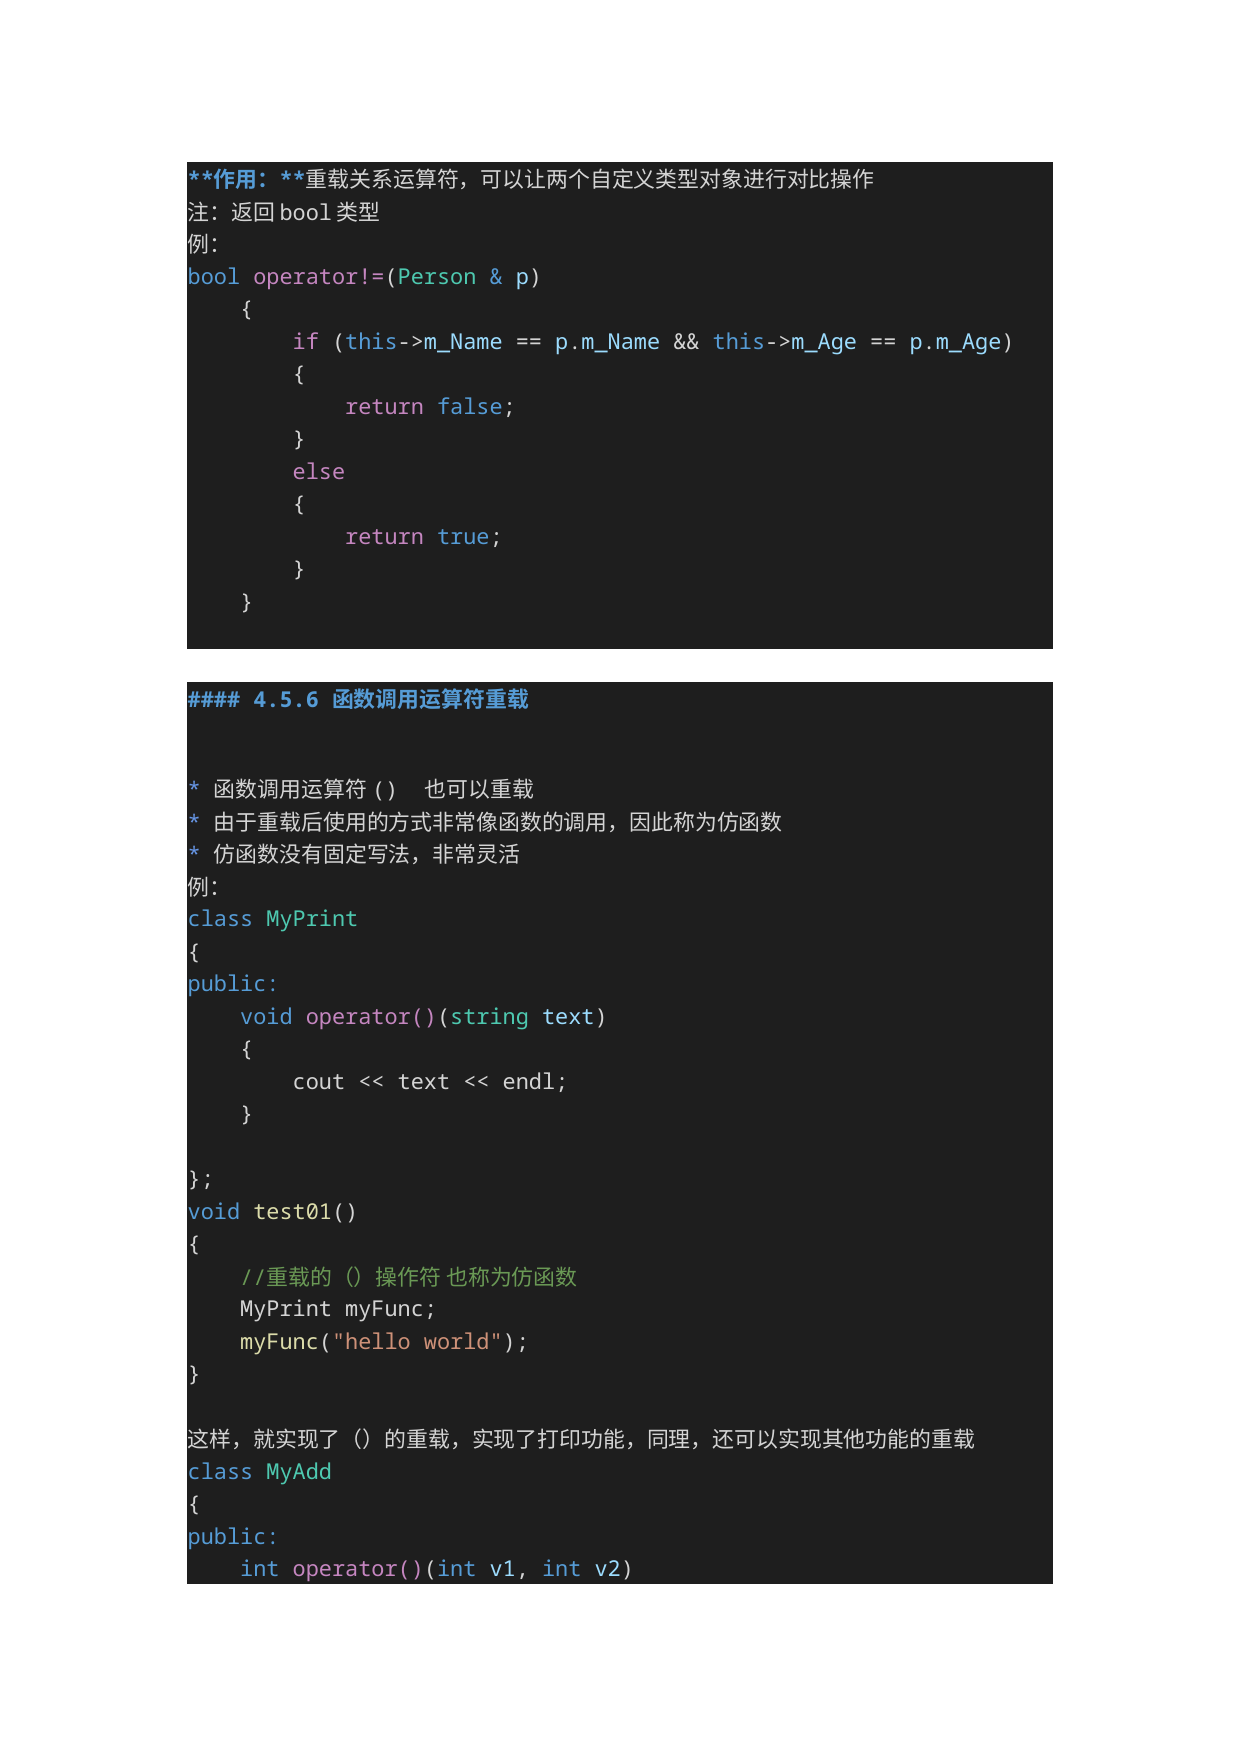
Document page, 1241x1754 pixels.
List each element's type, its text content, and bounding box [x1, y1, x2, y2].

text if (this->m_Name == p.m_Name && this->m_Age == p.m_Age) [187, 324, 1053, 357]
text * 函数调用运算符 () 也可以重载 [187, 772, 1053, 804]
text //重载的（）操作符 也称为仿函数 [187, 1259, 1053, 1292]
text public: [187, 967, 1053, 999]
text cout << text << endl; [187, 1064, 1053, 1097]
text 注：返回bool类型 [187, 194, 1053, 227]
text { [187, 934, 1053, 967]
text myFunc("hello world"); [187, 1324, 1053, 1357]
text * 仿函数没有固定写法，非常灵活 [187, 837, 1053, 869]
text { [187, 292, 1053, 324]
text 这样，就实现了（）的重载，实现了打印功能，同理，还可以实现其他功能的重载 [187, 1422, 1053, 1454]
text { [187, 1487, 1053, 1519]
text { [187, 487, 1053, 519]
text void test01() [187, 1194, 1053, 1227]
text class MyPrint [187, 902, 1053, 934]
text else [187, 454, 1053, 487]
text void operator()(string text) [187, 999, 1053, 1032]
text { [187, 357, 1053, 389]
text bool operator!=(Person & p) [187, 259, 1053, 292]
text { [187, 1032, 1053, 1064]
text class MyAdd [187, 1454, 1053, 1487]
text return false; [187, 389, 1053, 422]
text } [187, 552, 1053, 584]
text } [187, 422, 1053, 454]
text } [187, 1357, 1053, 1389]
text 例： [187, 869, 1053, 902]
text #### 4.5.6 函数调用运算符重载 [187, 682, 1053, 714]
text public: [187, 1519, 1053, 1552]
text int operator()(int v1, int v2) [187, 1552, 1053, 1584]
text } [187, 1097, 1053, 1129]
text 例： [187, 227, 1053, 259]
text return true; [187, 519, 1053, 552]
text }; [187, 1162, 1053, 1194]
text MyPrint myFunc; [187, 1292, 1053, 1324]
text } [187, 584, 1053, 617]
text { [187, 1227, 1053, 1259]
text * 由于重载后使用的方式非常像函数的调用，因此称为仿函数 [187, 804, 1053, 837]
text **作用：**重载关系运算符，可以让两个自定义类型对象进行对比操作 [187, 162, 1053, 194]
